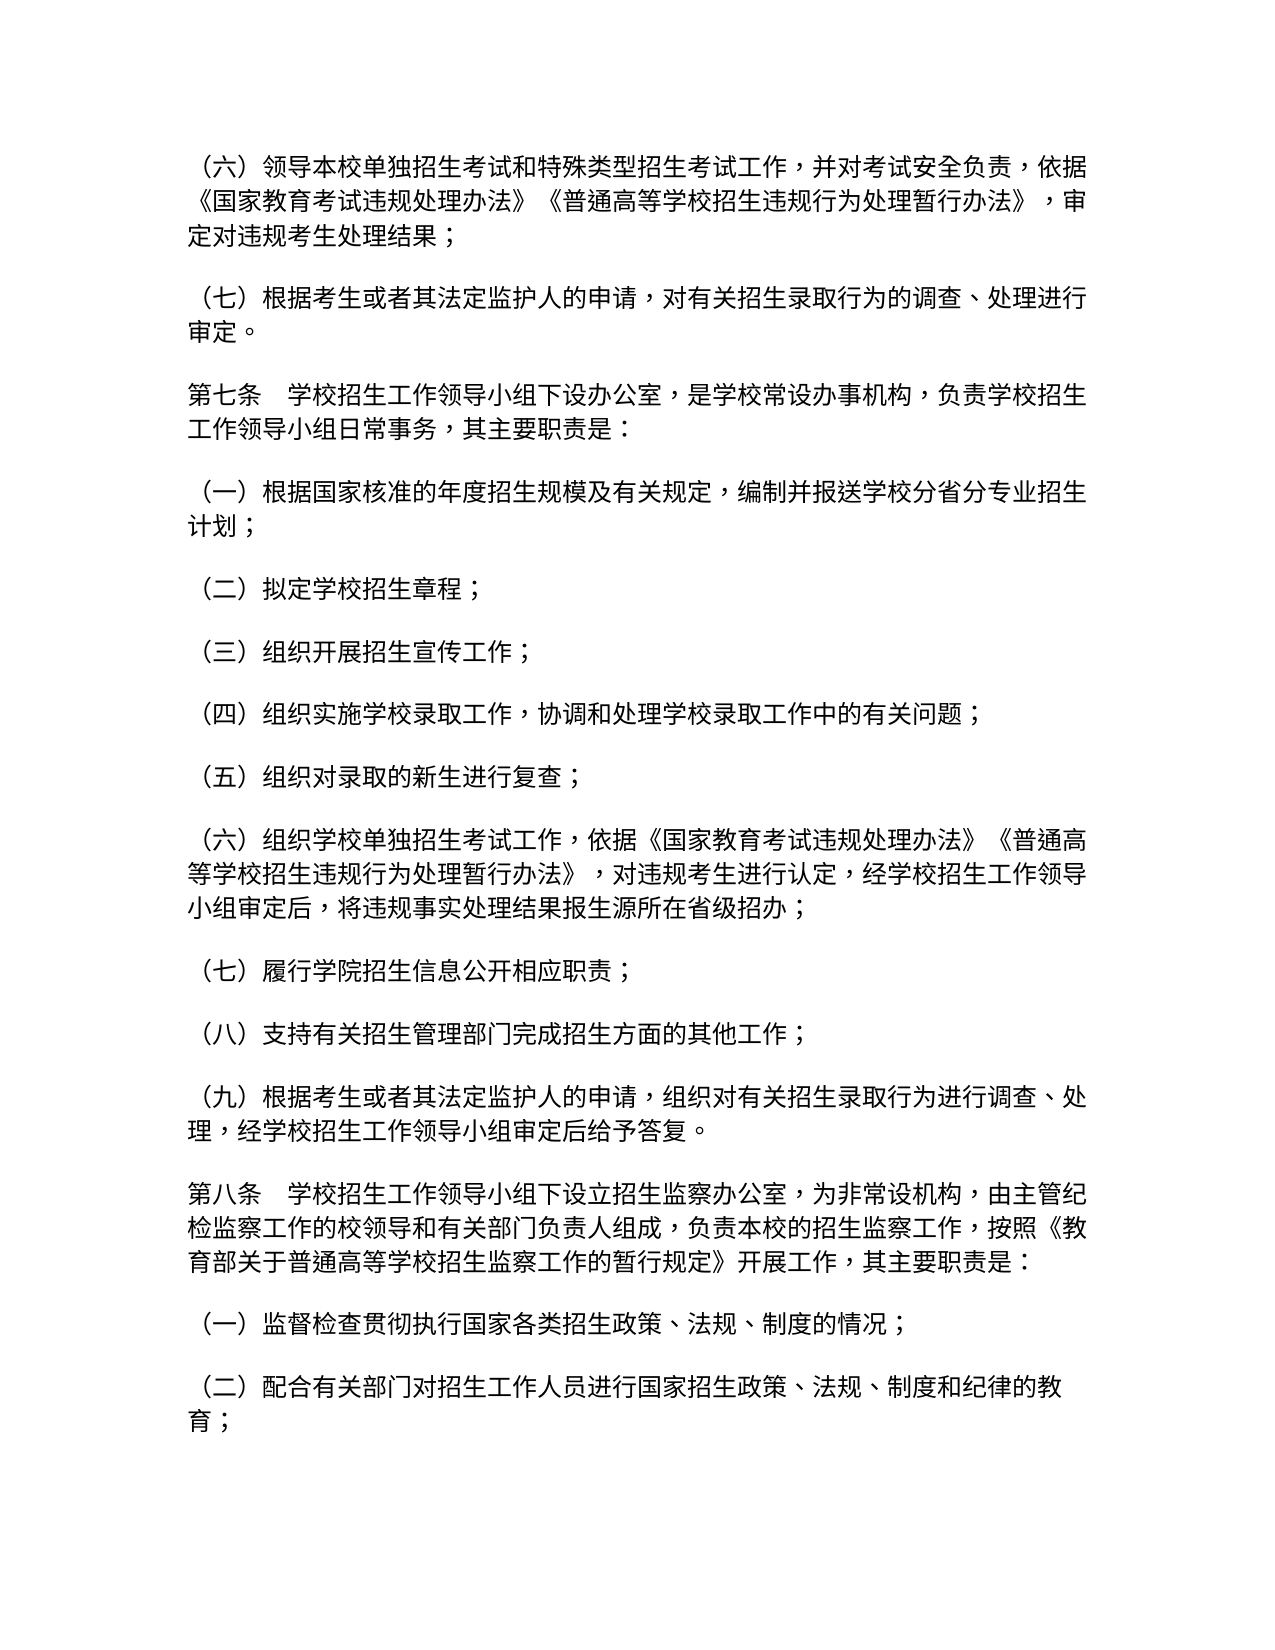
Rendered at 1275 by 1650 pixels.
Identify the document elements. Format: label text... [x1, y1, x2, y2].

text （八）支持有关招生管理部门完成招生方面的其他工作； [187, 1017, 1087, 1051]
text （七）履行学院招生信息公开相应职责； [187, 954, 1087, 988]
text （一）监督检查贯彻执行国家各类招生政策、法规、制度的情况； [187, 1307, 1087, 1341]
text （七）根据考生或者其法定监护人的申请，对有关招生录取行为的调查、处理进行审定。 [187, 281, 1087, 349]
text 第七条 学校招生工作领导小组下设办公室，是学校常设办事机构，负责学校招生工作领导小组日常事务，其主要职责是： [187, 378, 1087, 446]
text （四）组织实施学校录取工作，协调和处理学校录取工作中的有关问题； [187, 697, 1087, 731]
text 第八条 学校招生工作领导小组下设立招生监察办公室，为非常设机构，由主管纪检监察工作的校领导和有关部门负责人组成，负责本校的招生监察工作，按照《教育部关于普通高等学校招生监察工作的暂行规定》开展工作，其主要职责是： [187, 1176, 1087, 1278]
text （五）组织对录取的新生进行复查； [187, 760, 1087, 794]
text （六）领导本校单独招生考试和特殊类型招生考试工作，并对考试安全负责，依据《国家教育考试违规处理办法》《普通高等学校招生违规行为处理暂行办法》，审定对违规考生处理结果； [187, 150, 1087, 252]
text （二）配合有关部门对招生工作人员进行国家招生政策、法规、制度和纪律的教育； [187, 1370, 1087, 1438]
text （二）拟定学校招生章程； [187, 572, 1087, 606]
text （一）根据国家核准的年度招生规模及有关规定，编制并报送学校分省分专业招生计划； [187, 475, 1087, 543]
text （六）组织学校单独招生考试工作，依据《国家教育考试违规处理办法》《普通高等学校招生违规行为处理暂行办法》，对违规考生进行认定，经学校招生工作领导小组审定后，将违规事实处理结果报生源所在省级招办； [187, 823, 1087, 925]
text （三）组织开展招生宣传工作； [187, 634, 1087, 668]
text （九）根据考生或者其法定监护人的申请，组织对有关招生录取行为进行调查、处理，经学校招生工作领导小组审定后给予答复。 [187, 1079, 1087, 1147]
